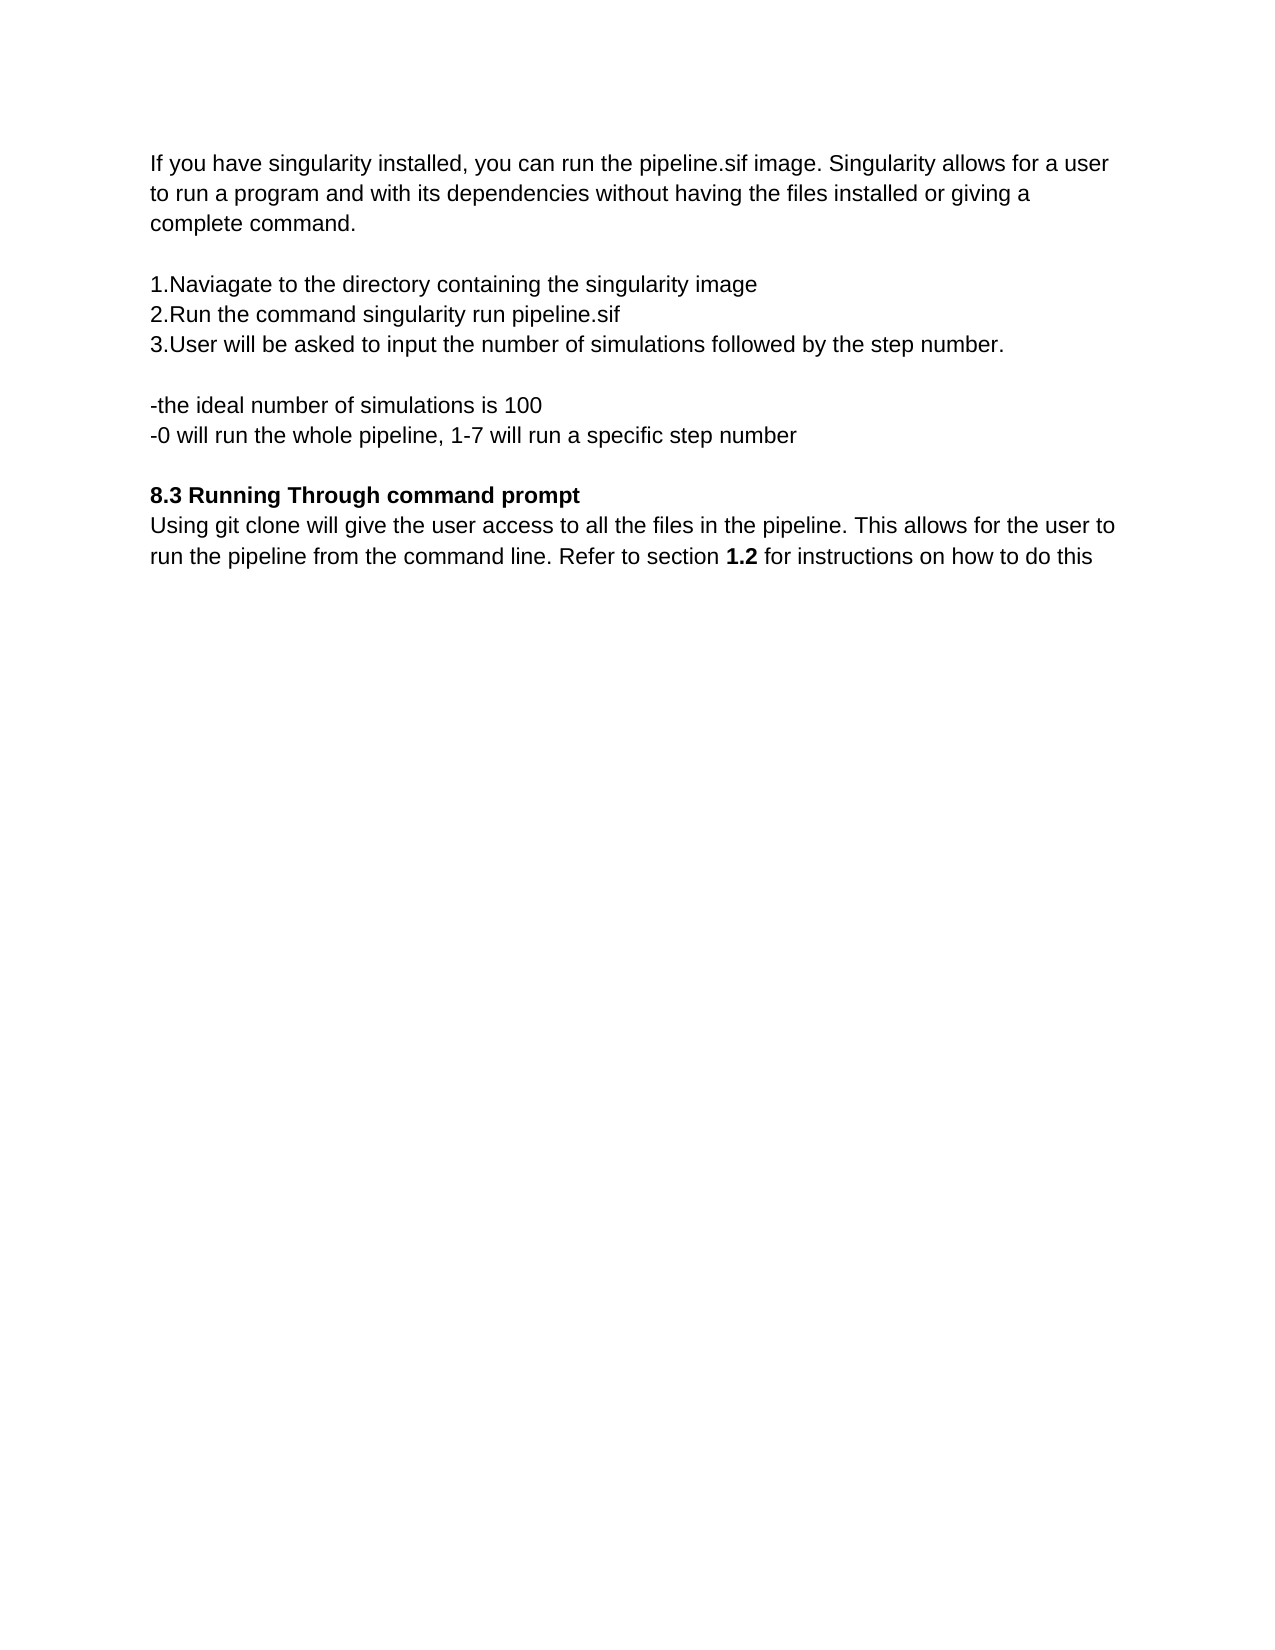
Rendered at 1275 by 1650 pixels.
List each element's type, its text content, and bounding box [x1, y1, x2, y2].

text 2.Run the command singularity run pipeline.sif [150, 301, 1125, 327]
text 1.Naviagate to the directory containing the singularity image [150, 271, 1125, 297]
text Using git clone will give the user access to all the files in the pipeline. This allows for the user to run the pipeline from the command line. Refer to section 1.2 for instructions on how to do this [150, 512, 1125, 569]
text -the ideal number of simulations is 100 [150, 392, 1125, 418]
text 8.3 Running Through command prompt [150, 482, 1125, 509]
text -0 will run the whole pipeline, 1-7 will run a specific step number [150, 422, 1125, 448]
text If you have singularity installed, you can run the pipeline.sif image. Singularity allows for a user to run a program and with its dependencies without having the files installed or giving a complete command. [150, 150, 1125, 237]
text 3.User will be asked to input the number of simulations followed by the step number. [150, 331, 1125, 358]
